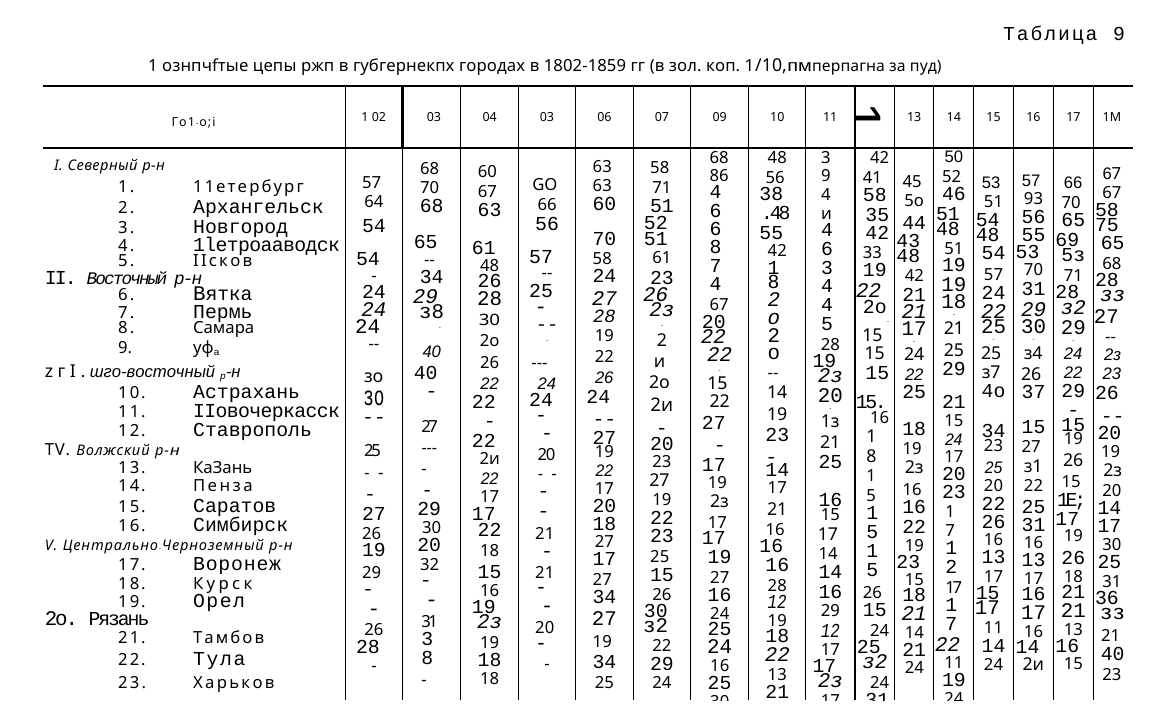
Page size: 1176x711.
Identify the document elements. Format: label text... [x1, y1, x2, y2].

table_cell 53 51 54 48 54 57 24 22 25 - 25 з7 4о 34 23 25 20 22 26 16 13 17 15 17 11 14 24 [974, 149, 1013, 700]
table_header 07 [634, 87, 690, 147]
table_header 15 [974, 87, 1013, 147]
table_cell 39 4и 46 34 45 28 19 2з 20 - 1з 21 25 16 15 17 14 14 16 29 12 17 17 2з 17 21 23 [806, 149, 854, 700]
table_cell 63 63 60 70 58 24 27 28 19 22 26 24 -- 27 19 22 17 20 18 27 17 27 34 27 19 34 25 [576, 149, 633, 700]
table_cell 50 52 46 51 48 51 19 19 18 - 21 25 29 21 15 24 17 20 23 17 12 17 17 22 11 19 24 [934, 149, 973, 700]
table_cell 45 5о 44 43 48 42 21 21 17 - 24 22 25 18 19 2з 16 16 22 19 23 15 18 21 14 21 24 [895, 149, 933, 700]
table_cell 57 64 54 54 - 24 24 24 -- зо зо -- 25 - - - 27 26 19 29 - - 26 28 - [346, 149, 402, 700]
table_cell 67 67 58 75 65 68 28 зз 27 -- 2з 23 26 -- 20 19 2з 20 14 17 30 25 31 36 зз 21 40 23 [1094, 149, 1132, 700]
table_header 1 02 [346, 87, 401, 147]
table_header 10 [749, 87, 805, 147]
table_header 1:1 [856, 87, 894, 147]
table_header 17 [1054, 87, 1093, 147]
table_cell 42 41 58 35 42 33 19 22 2о - 15 15 15 15. 16 18 15 15 15 26 15 24 25 з2 24 31 31 [856, 149, 894, 700]
table_cell 48 56 38 .48 55 42 18 2о 2о -- 14 19 23 - 14 17 21 16 16 16 28 12 19 18 22 13 21 23 [749, 149, 805, 700]
table_header 11 [806, 87, 854, 147]
table_header 03 [519, 87, 575, 147]
table_header 09 [691, 87, 748, 147]
table_cell 57 93 56 55 53 70 31 29 30 - з4 26 37 15 27 з1 22 25 31 16 13 17 16 17 16 14 2и [1014, 149, 1053, 700]
table_header 04 [461, 87, 518, 147]
table_cell 66 70 65 69 5з 71 28 з2 29 - 24 22 29 - 15 19 26 15 1Е; 17 19 26 18 21 21 13 16 15 [1054, 149, 1093, 700]
table_header Го1~о;i [43, 87, 345, 147]
table_header 13 [895, 87, 933, 147]
table_cell 58 71 51 52 51 61 23 26 2з - 2 и 2о 2и - 20 23 27 19 22 23 25 15 26 30 з2 22 29 24 [634, 149, 690, 700]
table_header 14 [934, 87, 973, 147]
table_header 03 [404, 87, 460, 147]
table_header 06 [576, 87, 633, 147]
table_cell GO 66 56 57 -- 25 - -- - --- 24 24 - - 20 - - - - 21 - 21 - - 20 - - [519, 149, 575, 700]
table_cell 60 67 63 61 48 26 28 30 2о 26 22 22 - 22 2и 22 17 17 22 18 15 16 19 2з 19 18 18 [461, 149, 518, 700]
table_header 1М [1094, 87, 1132, 147]
table_header 16 [1014, 87, 1053, 147]
table_cell 68 70 68 65 -- 34 29 з8 - 40 40 - 27 --- - - 29 30 20 32 - - 31 38 - [403, 149, 460, 700]
text Таблица 9 1 ознпчfтые цепы ржп в губгернекпх городах в 1802-1859 гг (в зол. коп. 1/10,пмперпагна за пуд) [148, 24, 1139, 77]
table_cell 68 86 46 68 74 67 20 22 22 - 15 22 27 - 17 19 2з 17 17 19 27 16 24 25 24 16 25 30 [691, 149, 748, 700]
table_cell I. Северный р-н 11етербург Архангельск Новгород 1lетроааводск IIсков II. Восточный р-н Вятка Пермь Самара уфа z г I . шго-восточный р-н Астрахань IIовочеркасск Ставрополь TV. Волжский р-н КаЗань Пенза Саратов Симбирск V. Центрально-Черноземный р-н Воронеж Курск Орел 2о. Рязань Тамбов Тула Харьков [43, 149, 345, 700]
